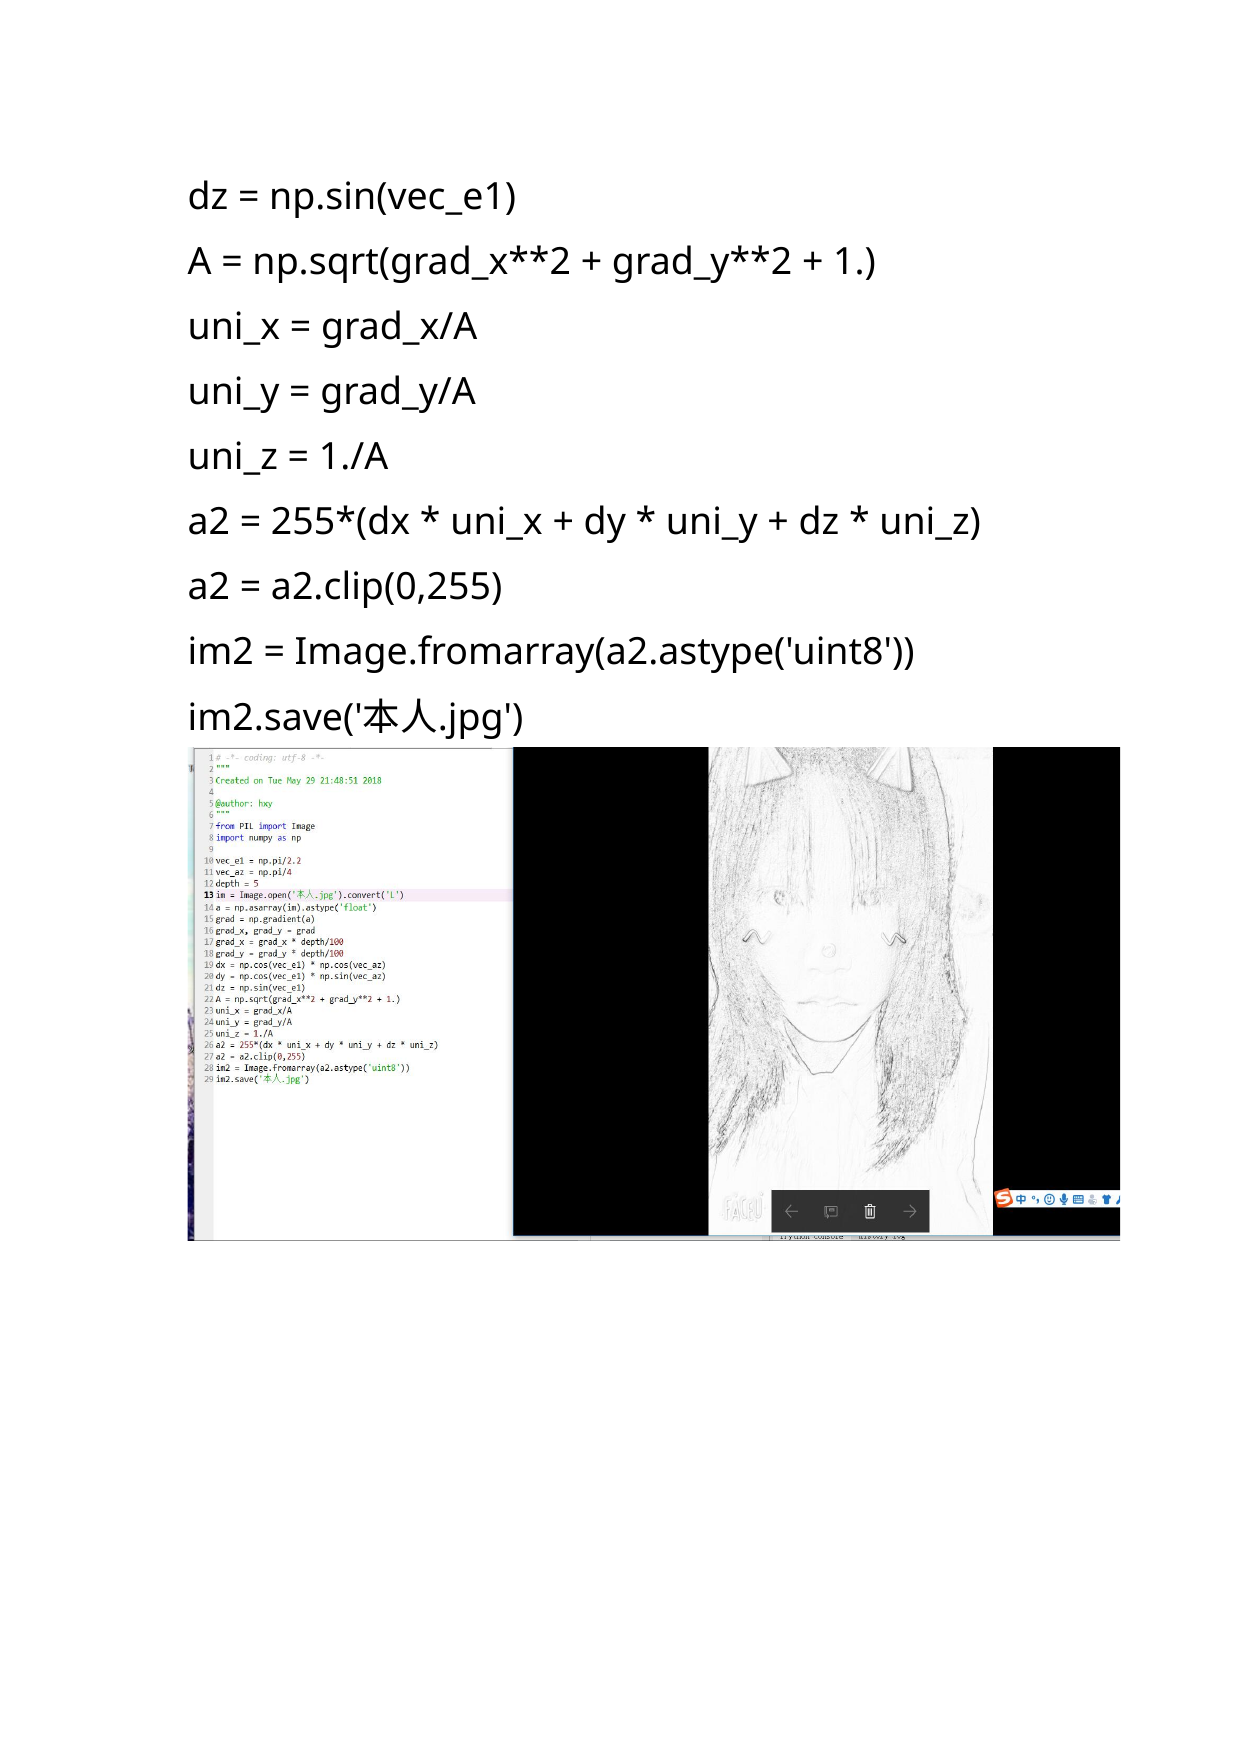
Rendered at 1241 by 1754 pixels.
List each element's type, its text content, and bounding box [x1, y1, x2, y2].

text uni_x = grad_x/A [187, 292, 1053, 357]
text uni_y = grad_y/A [187, 357, 1053, 422]
text a2 = 255*(dx * uni_x + dy * uni_y + dz * uni_z) [187, 487, 1053, 552]
picture [187, 747, 1121, 1241]
text dz = np.sin(vec_e1) [187, 162, 1053, 227]
text uni_z = 1./A [187, 422, 1053, 487]
text a2 = a2.clip(0,255) [187, 552, 1053, 617]
text im2.save('本人.jpg') [187, 682, 1053, 747]
text im2 = Image.fromarray(a2.astype('uint8')) [187, 617, 1053, 682]
text A = np.sqrt(grad_x**2 + grad_y**2 + 1.) [187, 227, 1053, 292]
